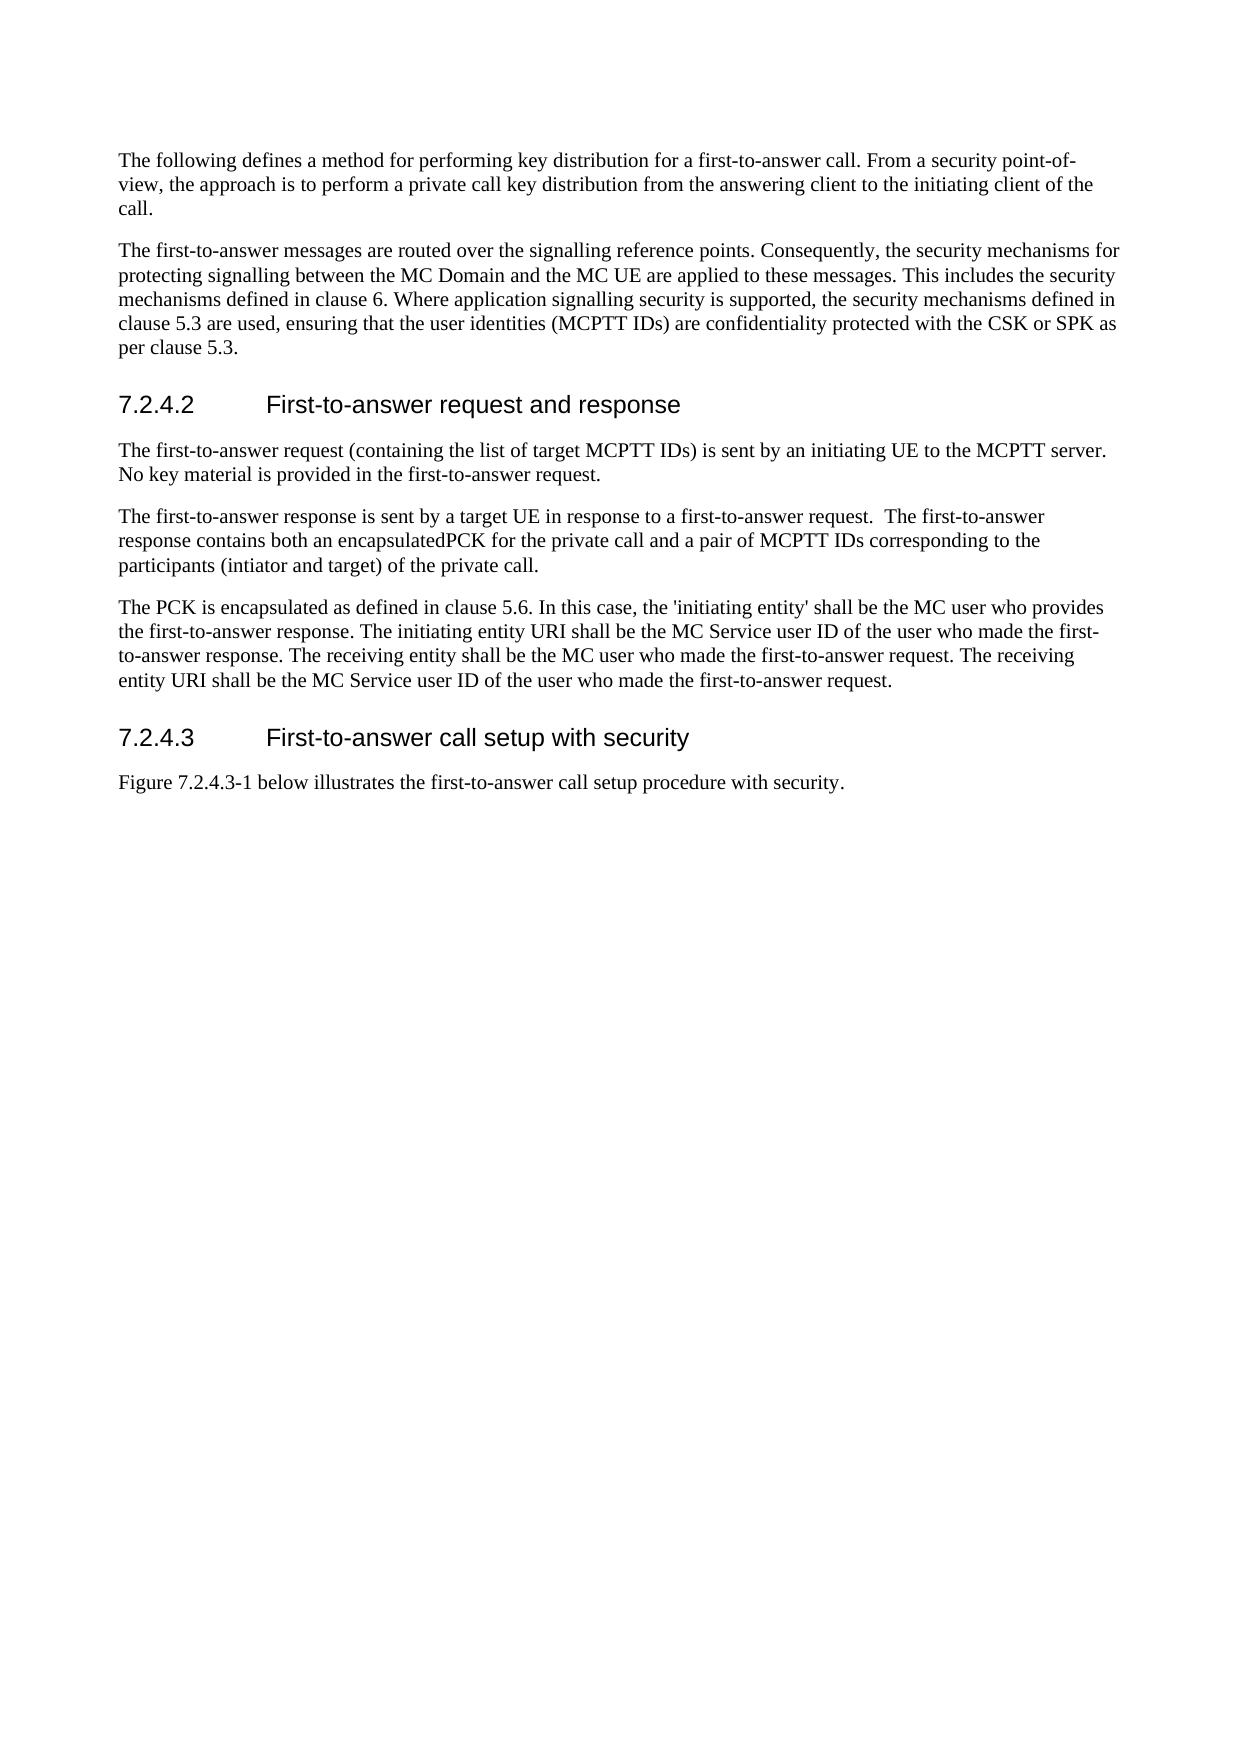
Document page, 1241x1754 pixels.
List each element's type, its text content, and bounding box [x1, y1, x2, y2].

text The following defines a method for performing key distribution for a first-to-answer call. From a security point-of-view, the approach is to perform a private call key distribution from the answering client to the initiating client of the call. [118, 147, 1122, 220]
text Figure 7.2.4.3-1 below illustrates the first-to-answer call setup procedure with security. [118, 770, 1122, 794]
text The first-to-answer request (containing the list of target MCPTT IDs) is sent by an initiating UE to the MCPTT server. No key material is provided in the first-to-answer request. [118, 437, 1122, 486]
subtitle 7.2.4.2 First-to-answer request and response [118, 390, 1122, 419]
text The first-to-answer messages are routed over the signalling reference points. Consequently, the security mechanisms for protecting signalling between the MC Domain and the MC UE are applied to these messages. This includes the security mechanisms defined in clause 6. Where application signalling security is supported, the security mechanisms defined in clause 5.3 are used, ensuring that the user identities (MCPTT IDs) are confidentiality protected with the CSK or SPK as per clause 5.3. [118, 238, 1122, 359]
text The PCK is encapsulated as defined in clause 5.6. In this case, the 'initiating entity' shall be the MC user who provides the first-to-answer response. The initiating entity URI shall be the MC Service user ID of the user who made the first-to-answer response. The receiving entity shall be the MC user who made the first-to-answer request. The receiving entity URI shall be the MC Service user ID of the user who made the first-to-answer request. [118, 595, 1122, 692]
subtitle 7.2.4.3 First-to-answer call setup with security [118, 723, 1122, 752]
text The first-to-answer response is sent by a target UE in response to a first-to-answer request. The first-to-answer response contains both an encapsulatedPCK for the private call and a pair of MCPTT IDs corresponding to the participants (intiator and target) of the private call. [118, 504, 1122, 577]
